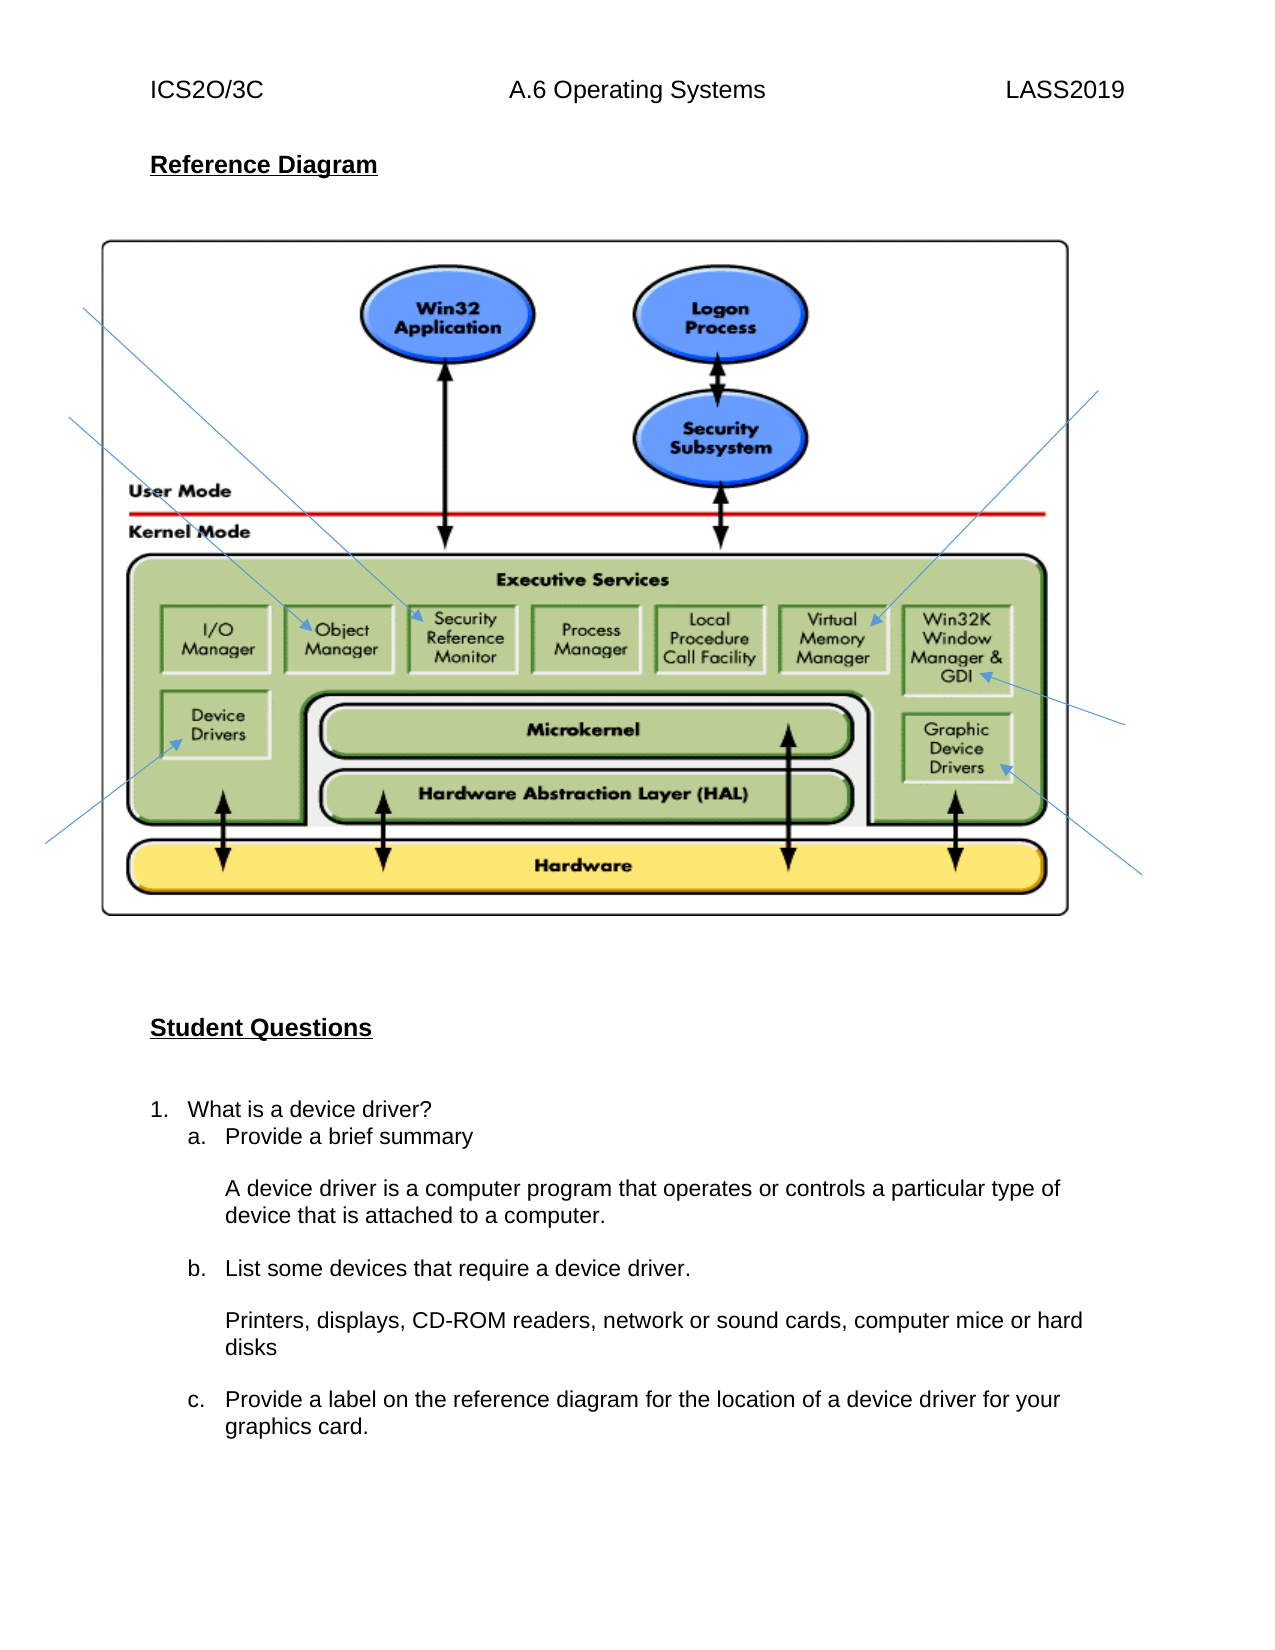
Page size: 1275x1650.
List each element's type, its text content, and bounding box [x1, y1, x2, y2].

text Student Questions [150, 1012, 1125, 1041]
text Printers, displays, CD-ROM readers, network or sound cards, computer mice or hard disks [225, 1307, 1125, 1360]
list Provide a brief summary [187, 1123, 1125, 1149]
list List some devices that require a device driver. [187, 1254, 1125, 1281]
list What is a device driver? [150, 1096, 1125, 1123]
picture [101, 237, 1069, 916]
list Provide a label on the reference diagram for the location of a device driver for your graphics card. [187, 1386, 1125, 1439]
text A device driver is a computer program that operates or controls a particular type of device that is attached to a computer. [225, 1175, 1125, 1228]
text Reference Diagram [150, 150, 1125, 179]
